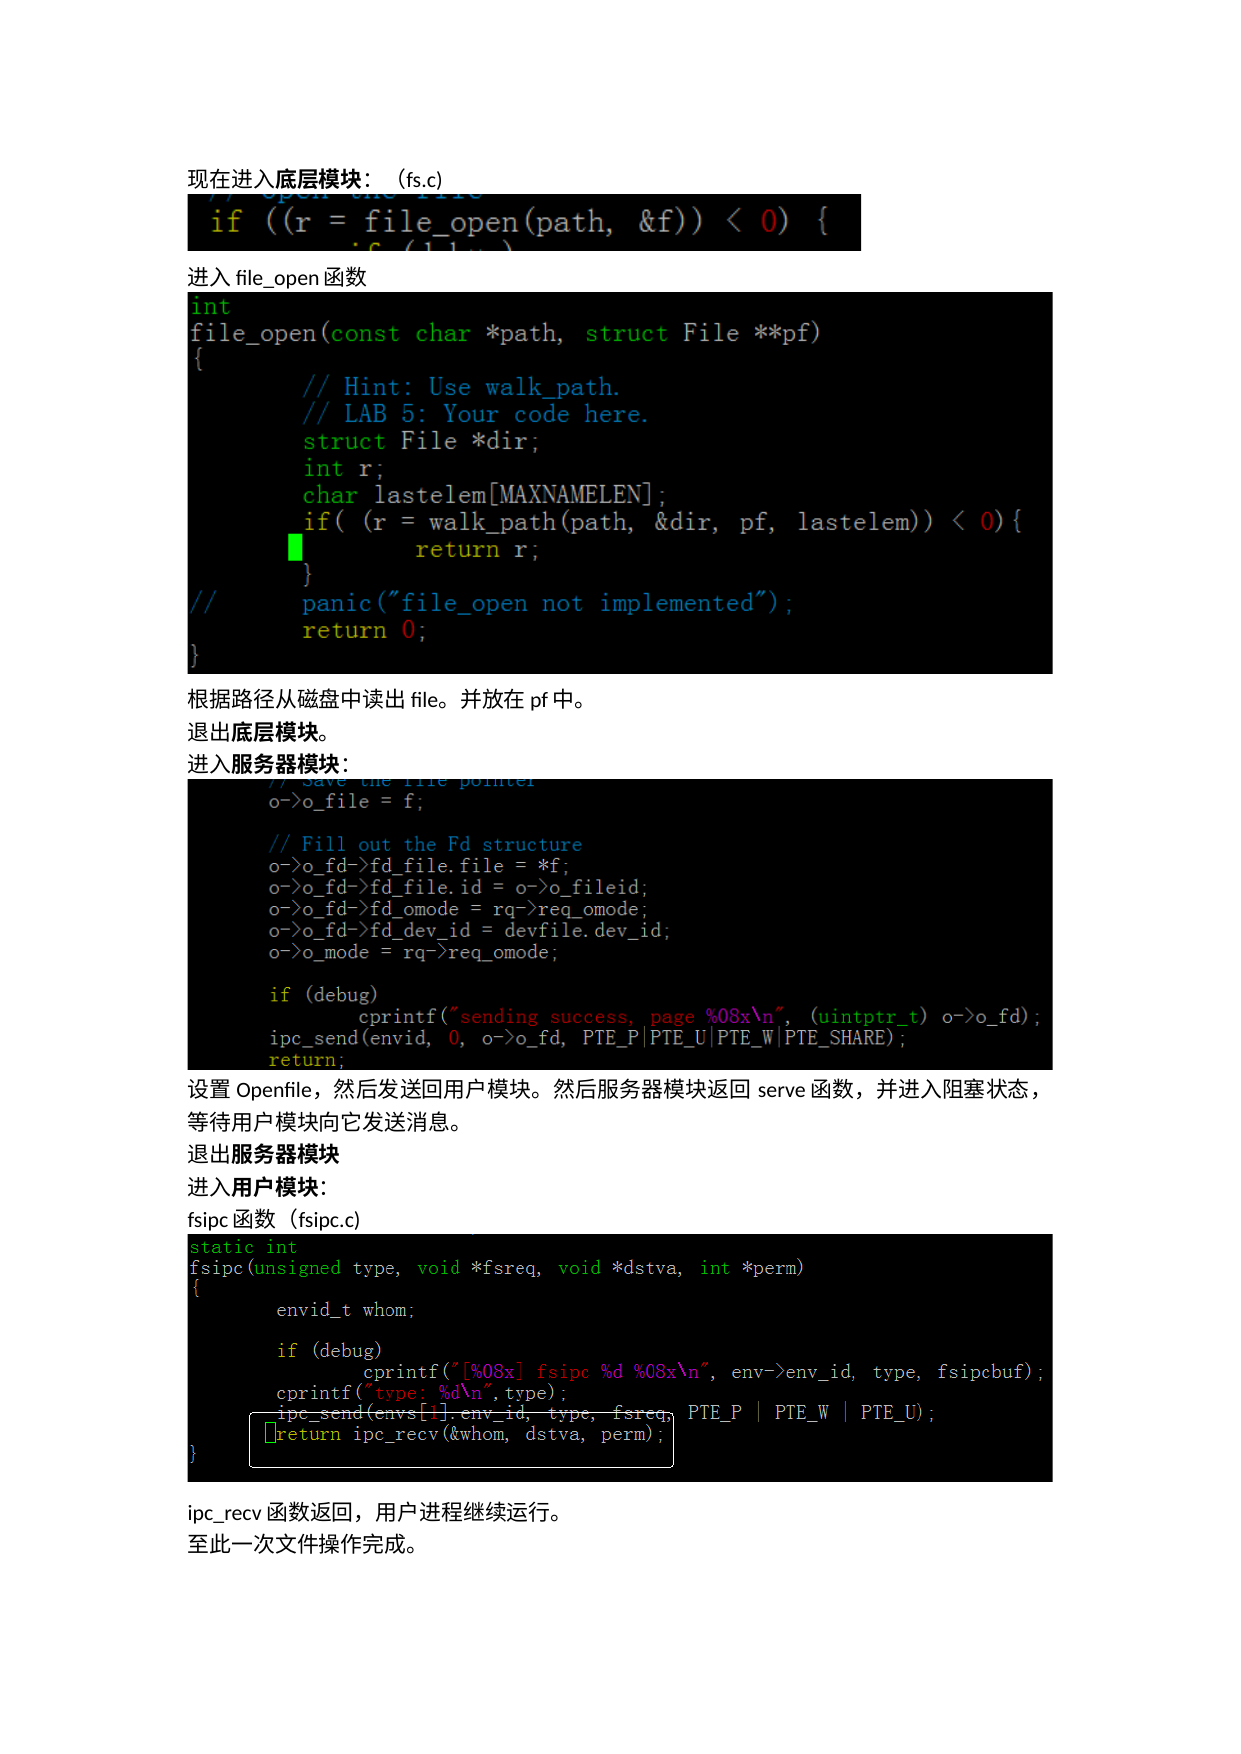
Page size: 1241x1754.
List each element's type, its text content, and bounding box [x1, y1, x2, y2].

text 进入服务器模块： [187, 747, 1053, 779]
picture [187, 292, 1053, 674]
picture [187, 194, 862, 251]
text 退出服务器模块 [187, 1137, 1053, 1169]
text 进入用户模块： [187, 1169, 1053, 1202]
text 退出底层模块。 [187, 714, 1053, 747]
picture [187, 1234, 1053, 1482]
text ipc_recv函数返回，用户进程继续运行。 [187, 1494, 1053, 1527]
text 设置Openfile，然后发送回用户模块。然后服务器模块返回serve函数，并进入阻塞状态，等待用户模块向它发送消息。 [187, 1072, 1053, 1137]
text fsipc函数（fsipc.c) [187, 1202, 1053, 1234]
text 现在进入底层模块：（fs.c) [187, 162, 1053, 194]
text 根据路径从磁盘中读出file。并放在pf中。 [187, 682, 1053, 714]
picture [187, 779, 1053, 1070]
text 进入file_open函数 [187, 259, 1053, 292]
text 至此一次文件操作完成。 [187, 1527, 1053, 1559]
